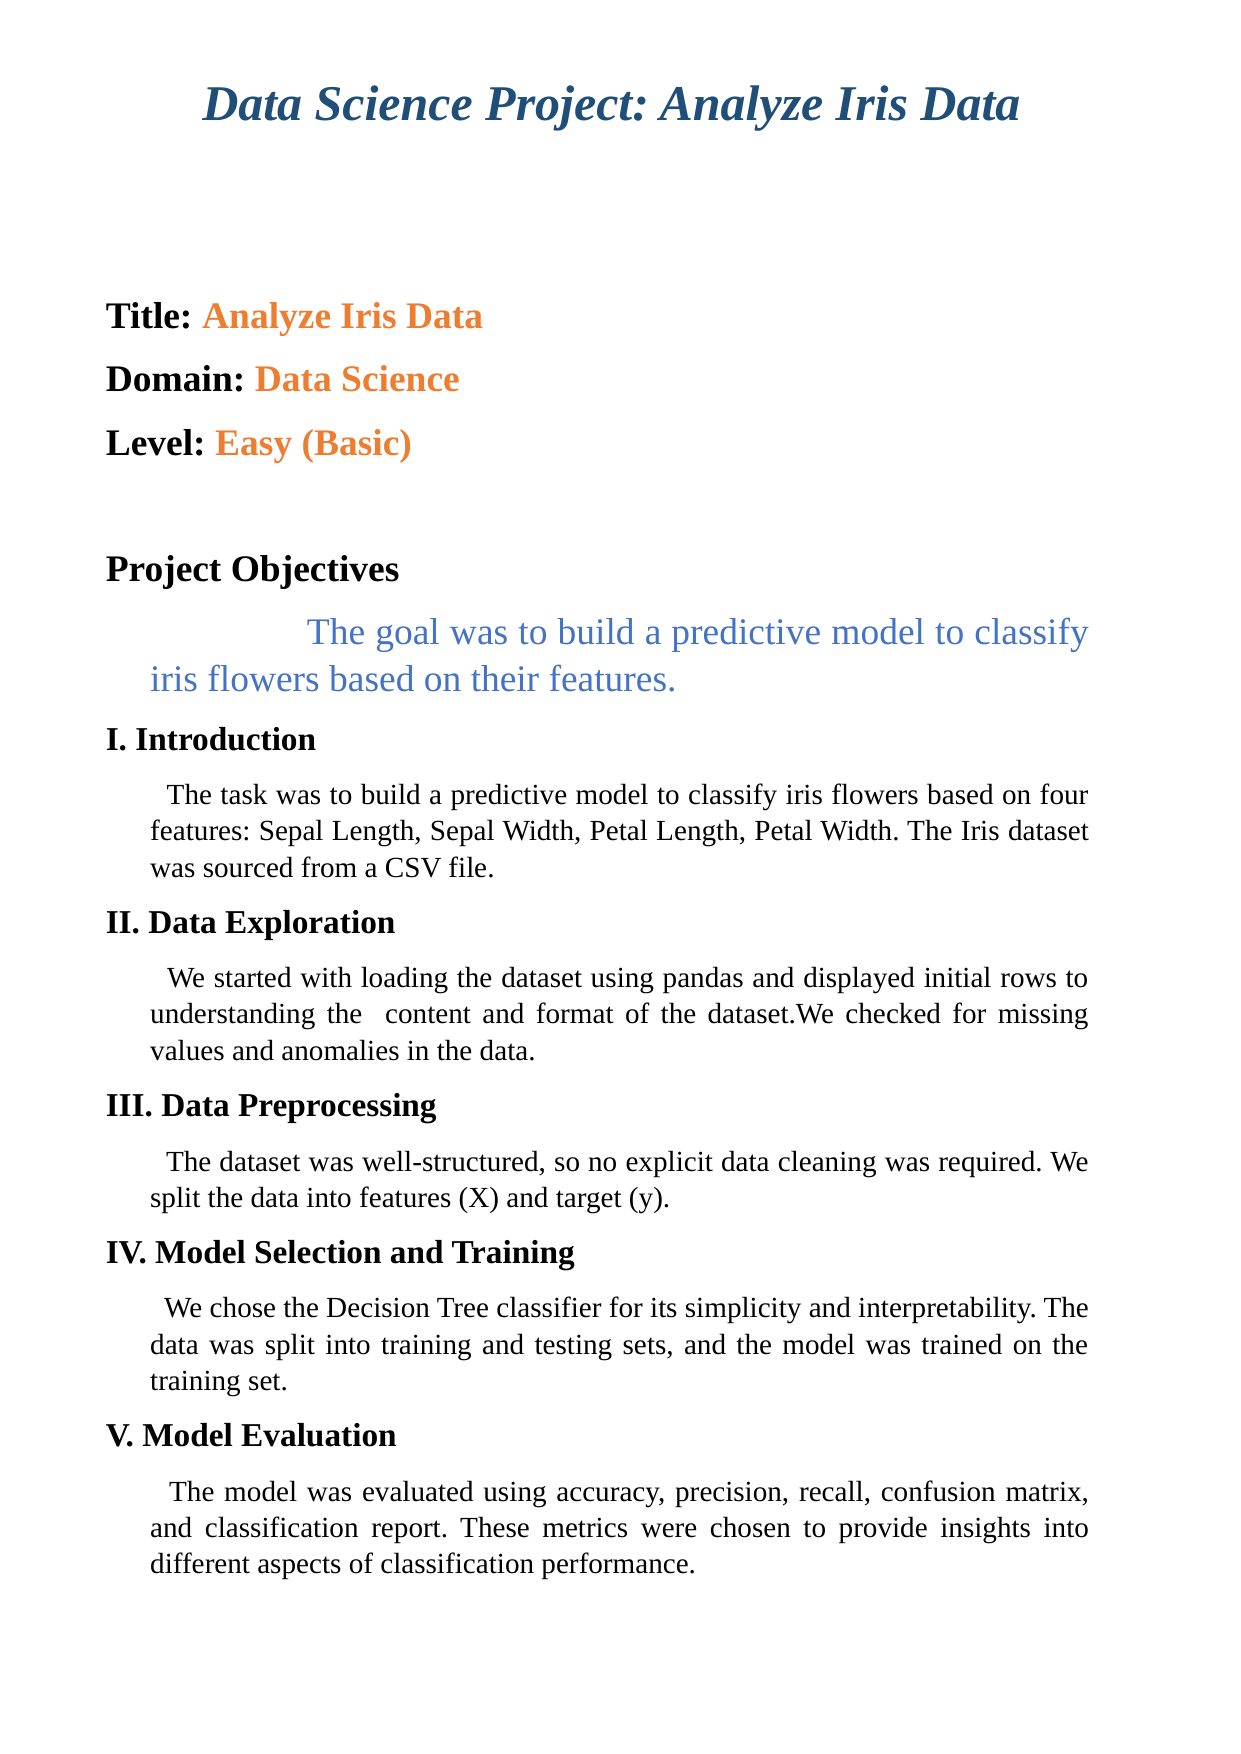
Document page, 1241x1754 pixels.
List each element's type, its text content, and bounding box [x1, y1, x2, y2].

text Data Science Project: Analyze Iris Data [150, 74, 1090, 131]
text III. Data Preprocessing [106, 1086, 1090, 1124]
text IV. Model Selection and Training [106, 1233, 1090, 1271]
text We started with loading the dataset using pandas and displayed initial rows to understanding the content and format of the dataset.We checked for missing values and anomalies in the data. [150, 961, 1090, 1066]
text II. Data Exploration [106, 902, 1090, 941]
text The model was evaluated using accuracy, precision, recall, confusion matrix, and classification report. These metrics were chosen to provide insights into different aspects of classification performance. [150, 1474, 1090, 1579]
text I. Introduction [106, 719, 1090, 758]
text The goal was to build a predictive model to classify iris flowers based on their features. [150, 609, 1090, 699]
text We chose the Decision Tree classifier for its simplicity and interpretability. The data was split into training and testing sets, and the model was trained on the training set. [150, 1291, 1090, 1396]
text The dataset was well-structured, so no explicit data cleaning was required. We split the data into features (X) and target (y). [150, 1144, 1090, 1213]
text Title: Analyze Iris Data [106, 293, 1090, 337]
text The task was to build a predictive model to classify iris flowers based on four features: Sepal Length, Sepal Width, Petal Length, Petal Width. The Iris dataset was sourced from a CSV file. [150, 777, 1090, 883]
text Level: Easy (Basic) [106, 420, 1090, 463]
text Project Objectives [106, 546, 1090, 589]
text Domain: Data Science [106, 357, 1090, 400]
text V. Model Evaluation [106, 1416, 1090, 1454]
